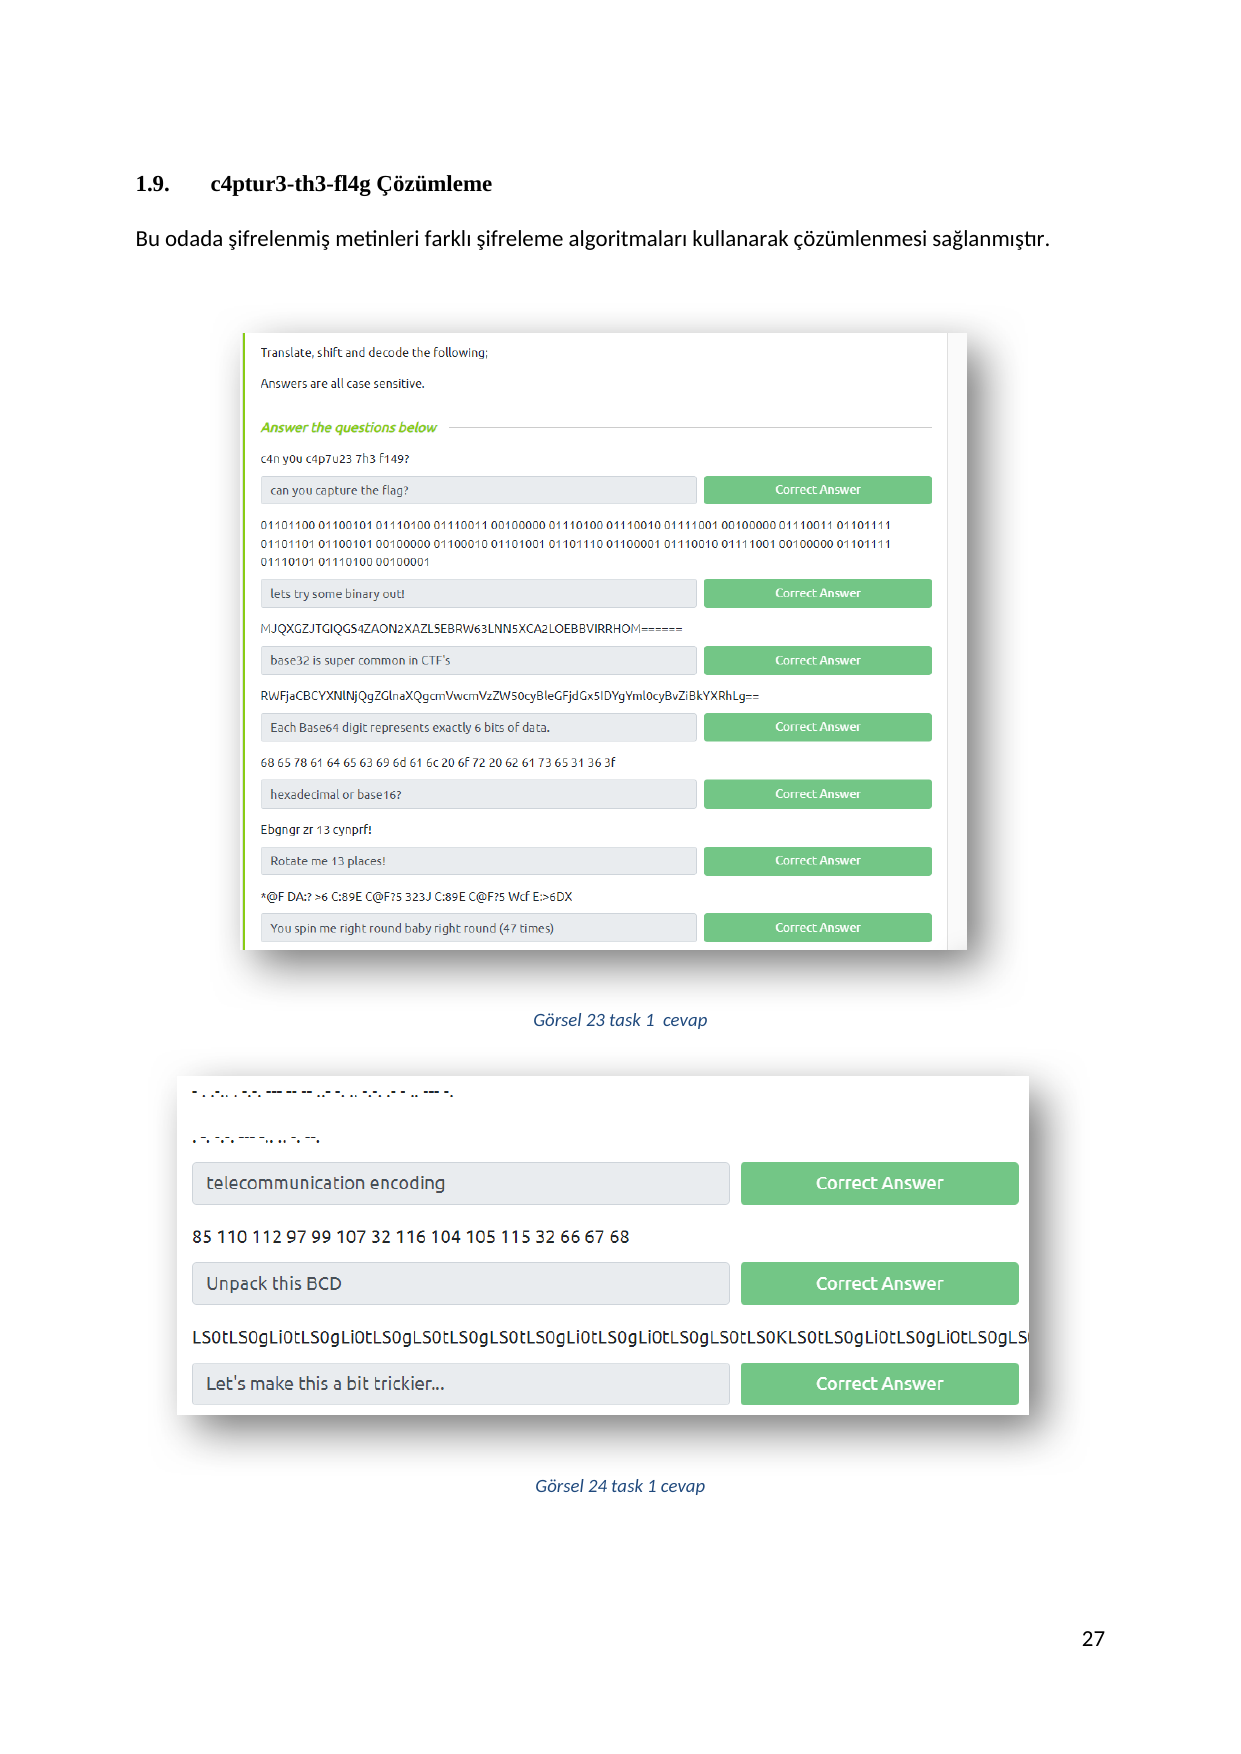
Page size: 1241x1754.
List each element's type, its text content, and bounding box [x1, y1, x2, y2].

text Görsel 24 task 1 cevap [135, 1474, 1105, 1497]
text Görsel 23 task 1 cevap [135, 1008, 1105, 1031]
text Bu odada şifrelenmiş metinleri farklı şifreleme algoritmaları kullanarak çözümlenmesi sağlanmıştır. [135, 224, 1105, 252]
picture [240, 333, 967, 950]
text 1.9. c4ptur3-th3-fl4g Çözümleme [135, 170, 1105, 196]
picture [177, 1076, 1029, 1415]
